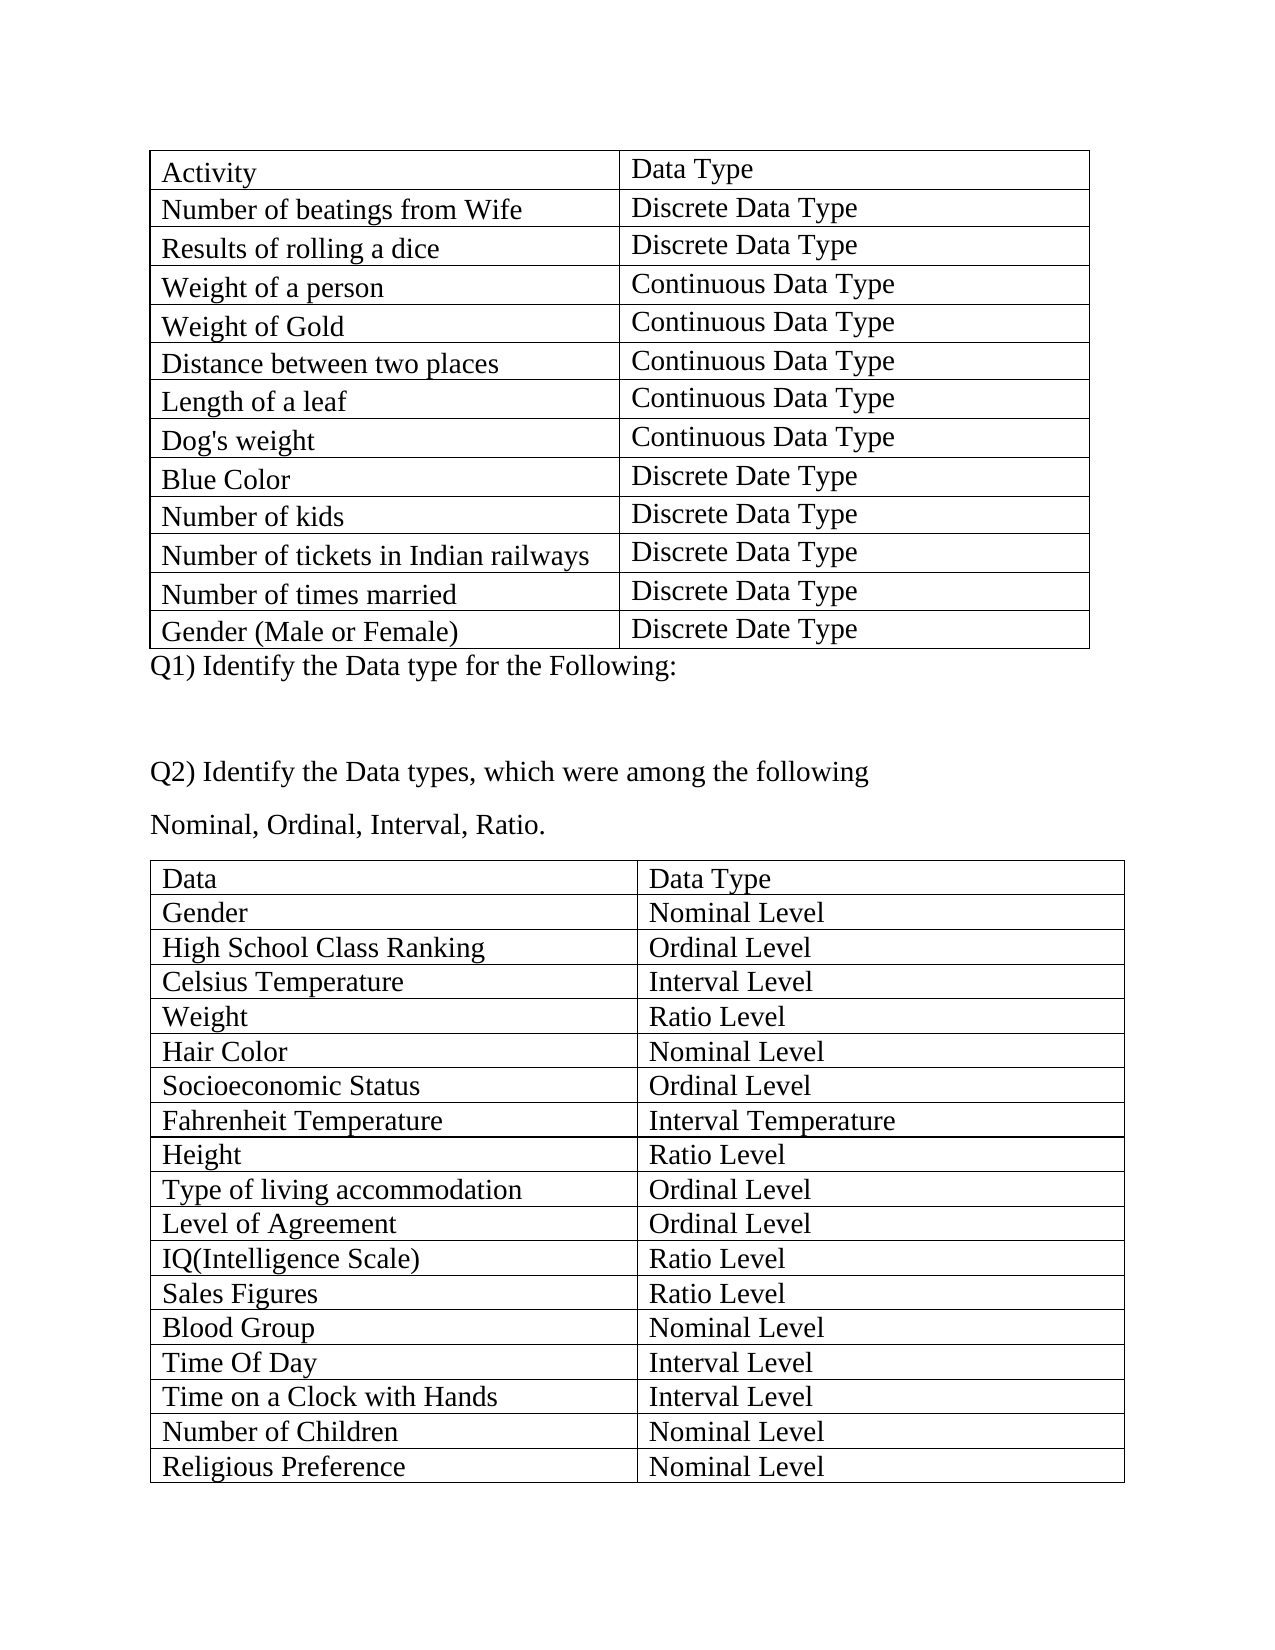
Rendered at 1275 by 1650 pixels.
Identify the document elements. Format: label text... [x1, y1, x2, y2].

table_cell Weight [151, 999, 637, 1033]
table_cell Number of Children [151, 1414, 637, 1448]
table_cell Blue Color [151, 458, 619, 496]
table_cell Time on a Clock with Hands [151, 1380, 637, 1413]
table_cell Interval Temperature [638, 1103, 1124, 1136]
table_cell Nominal Level [638, 1034, 1124, 1067]
text Q1) Identify the Data type for the Following: [150, 648, 1125, 682]
table_cell Discrete Data Type [620, 573, 1089, 610]
table_cell Ordinal Level [638, 930, 1124, 963]
table_cell Discrete Data Type [620, 534, 1089, 572]
table_cell Distance between two places [151, 343, 619, 379]
table_cell Ratio Level [638, 1276, 1124, 1309]
table_cell Ratio Level [638, 1241, 1124, 1275]
table_cell Results of rolling a dice [151, 227, 619, 265]
table_cell Level of Agreement [151, 1207, 637, 1240]
table_cell Number of times married [151, 573, 619, 610]
table_cell Discrete Data Type [620, 227, 1089, 265]
table_cell Religious Preference [151, 1449, 637, 1482]
table_cell Weight of a person [151, 266, 619, 303]
table_cell Height [151, 1138, 637, 1171]
table_cell Time Of Day [151, 1345, 637, 1378]
table_cell Sales Figures [151, 1276, 637, 1309]
table_cell High School Class Ranking [151, 930, 637, 963]
table_cell Ordinal Level [638, 1068, 1124, 1102]
text Nominal, Ordinal, Interval, Ratio. [150, 807, 1125, 841]
table_cell Discrete Date Type [620, 458, 1089, 496]
table_cell Number of kids [151, 497, 619, 533]
table_header Activity [151, 151, 619, 189]
table_cell Ratio Level [638, 999, 1124, 1033]
table_cell Nominal Level [638, 1310, 1124, 1344]
table_cell Hair Color [151, 1034, 637, 1067]
table_cell Continuous Data Type [620, 266, 1089, 303]
table_cell Type of living accommodation [151, 1172, 637, 1206]
table_cell Blood Group [151, 1310, 637, 1344]
table_cell Celsius Temperature [151, 965, 637, 998]
table_cell Discrete Date Type [620, 611, 1089, 647]
table_cell Nominal Level [638, 1449, 1124, 1482]
table_cell Weight of Gold [151, 305, 619, 342]
table_cell Continuous Data Type [620, 343, 1089, 379]
table_cell IQ(Intelligence Scale) [151, 1241, 637, 1275]
table_cell Continuous Data Type [620, 419, 1089, 457]
table_cell Discrete Data Type [620, 497, 1089, 533]
table_cell Ordinal Level [638, 1172, 1124, 1206]
table_cell Number of beatings from Wife [151, 190, 619, 226]
text Q2) Identify the Data types, which were among the following [150, 754, 1125, 788]
table_cell Continuous Data Type [620, 305, 1089, 342]
table_cell Interval Level [638, 965, 1124, 998]
table_cell Interval Level [638, 1380, 1124, 1413]
table_cell Dog's weight [151, 419, 619, 457]
table_header Data Type [638, 861, 1124, 894]
table_cell Ratio Level [638, 1138, 1124, 1171]
table_header Data Type [620, 151, 1089, 189]
table_header Data [151, 861, 637, 894]
table_cell Continuous Data Type [620, 380, 1089, 418]
table_cell Gender (Male or Female) [151, 611, 619, 647]
table_cell Nominal Level [638, 1414, 1124, 1448]
table_cell Discrete Data Type [620, 190, 1089, 226]
table_cell Fahrenheit Temperature [151, 1103, 637, 1136]
table_cell Interval Level [638, 1345, 1124, 1378]
table_cell Nominal Level [638, 895, 1124, 929]
table_cell Socioeconomic Status [151, 1068, 637, 1102]
table_cell Ordinal Level [638, 1207, 1124, 1240]
table_cell Number of tickets in Indian railways [151, 534, 619, 572]
table_cell Gender [151, 895, 637, 929]
table_cell Length of a leaf [151, 380, 619, 418]
